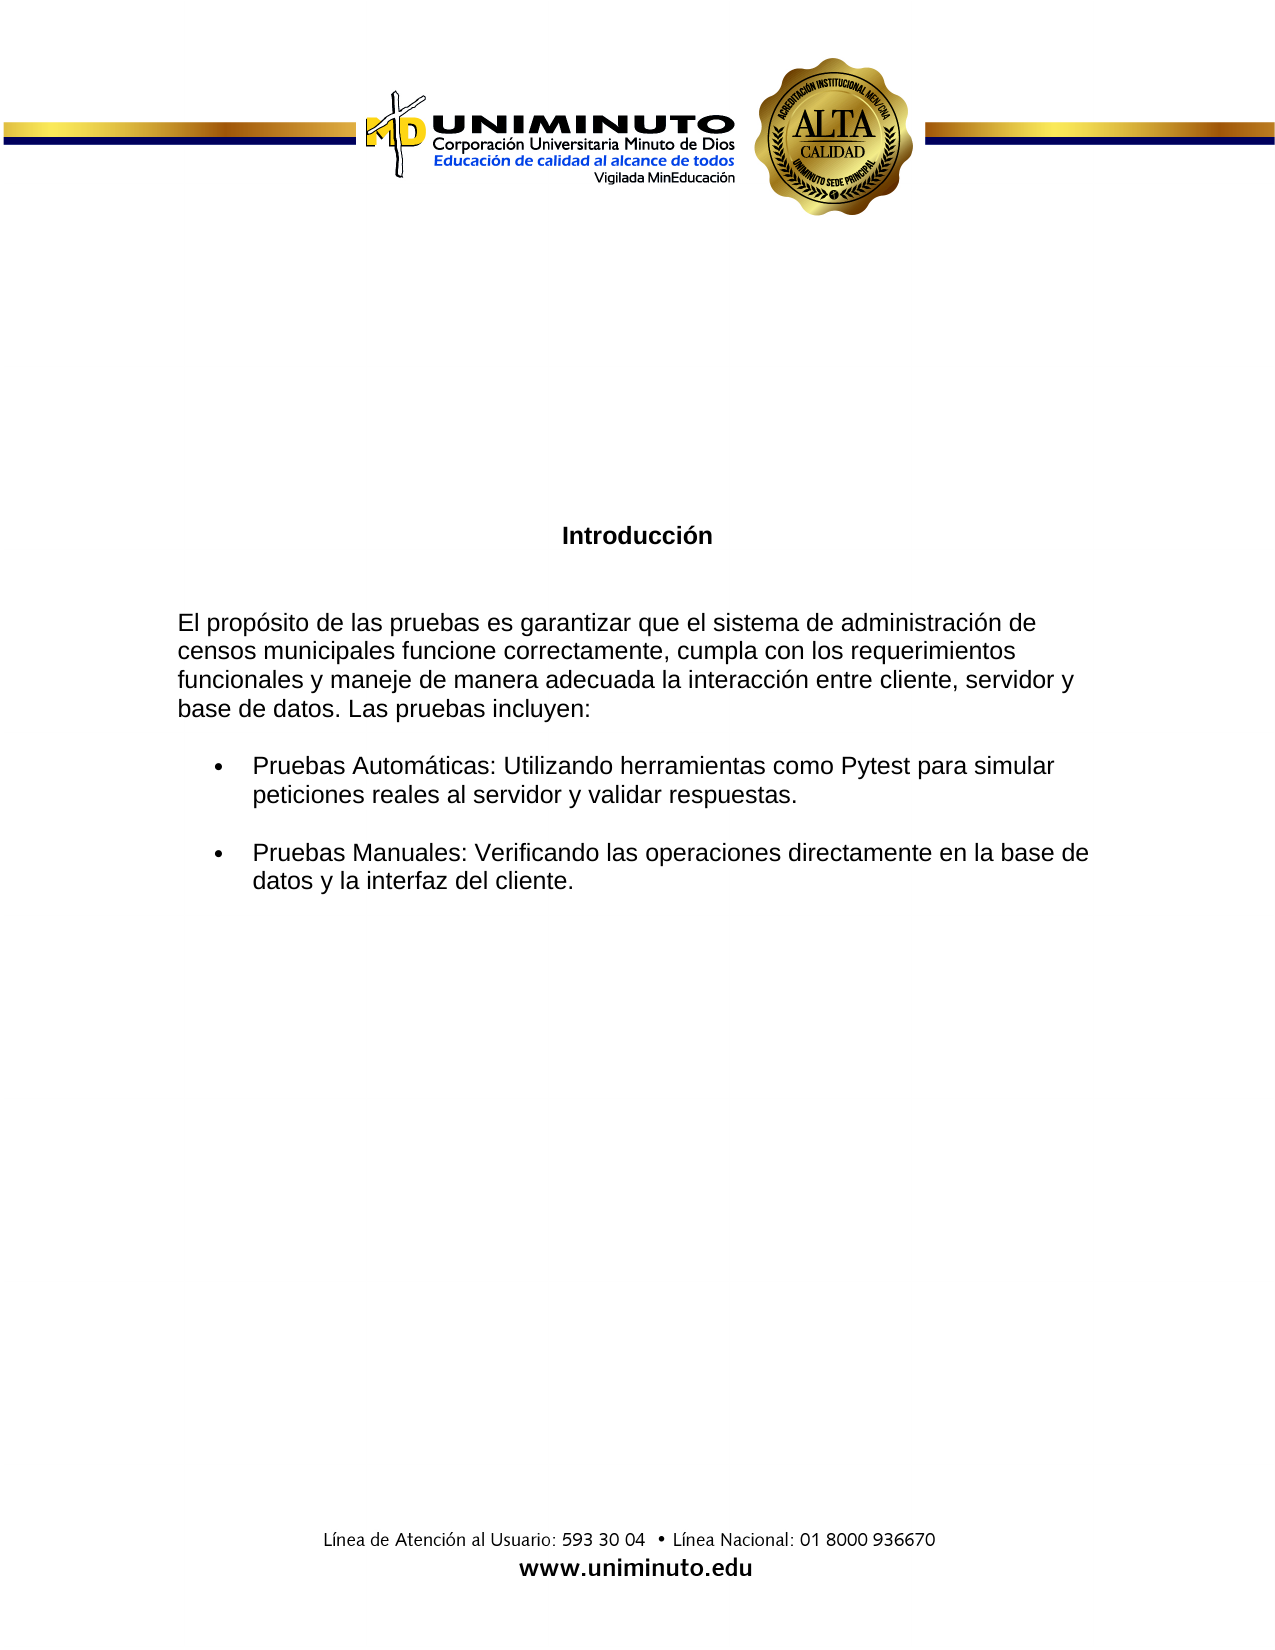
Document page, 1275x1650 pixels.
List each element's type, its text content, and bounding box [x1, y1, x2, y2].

list Pruebas Automáticas: Utilizando herramientas como Pytest para simular peticiones reales al servidor y validar respuestas. [215, 751, 1098, 809]
picture [3, 1, 1275, 1647]
text Introducción [177, 521, 1098, 550]
text El propósito de las pruebas es garantizar que el sistema de administración de censos municipales funcione correctamente, cumpla con los requerimientos funcionales y maneje de manera adecuada la interacción entre cliente, servidor y base de datos. Las pruebas incluyen: [177, 608, 1098, 723]
list Pruebas Manuales: Verificando las operaciones directamente en la base de datos y la interfaz del cliente. [215, 838, 1098, 895]
